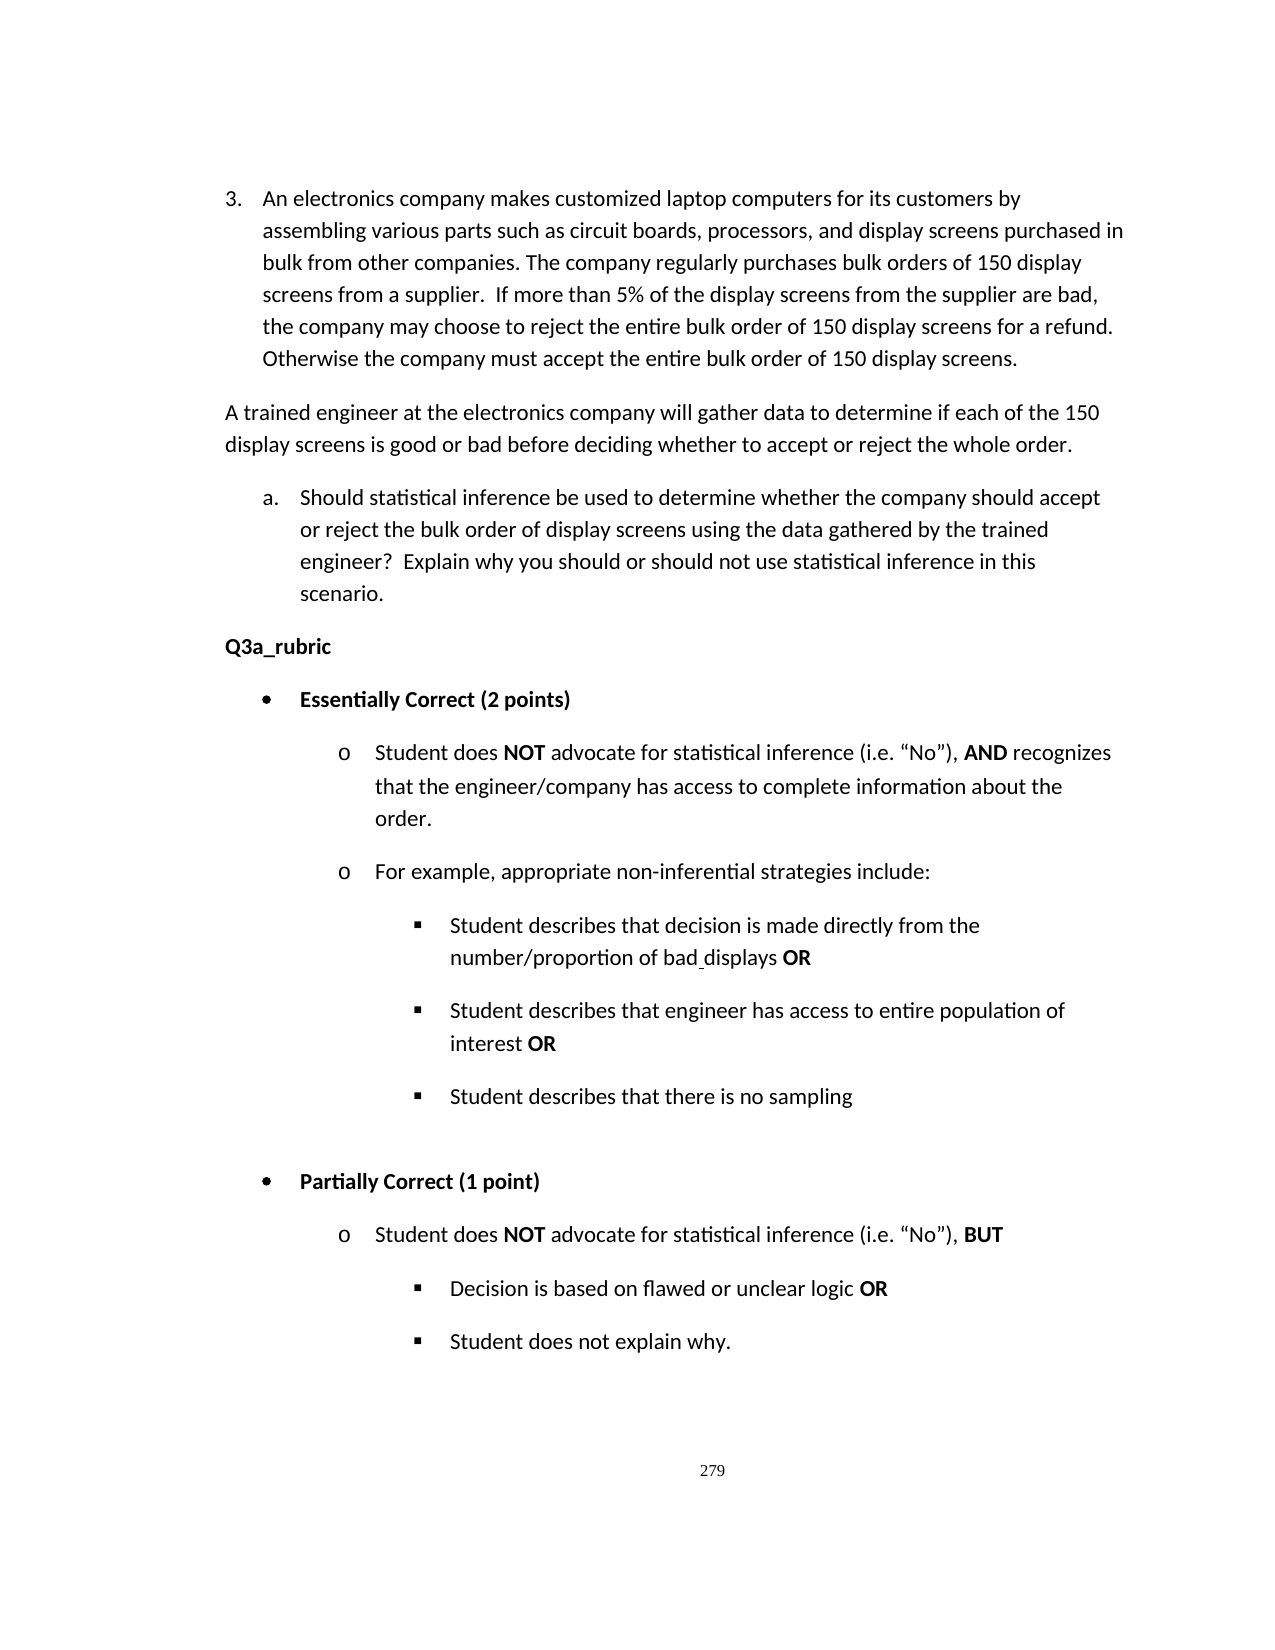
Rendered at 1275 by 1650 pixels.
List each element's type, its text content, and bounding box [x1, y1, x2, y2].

list Student describes that there is no sampling [412, 1082, 1125, 1110]
list Student does NOT advocate for statistical inference (i.e. “No”), BUT [337, 1220, 1125, 1249]
list Student describes that decision is made directly from the number/proportion of bad displays OR [412, 911, 1125, 972]
list An electronics company makes customized laptop computers for its customers by assembling various parts such as circuit boards, processors, and display screens purchased in bulk from other companies. The company regularly purchases bulk orders of 150 display screens from a supplier. If more than 5% of the display screens from the supplier are bad, the company may choose to reject the entire bulk order of 150 display screens for a refund. Otherwise the company must accept the entire bulk order of 150 display screens. [225, 184, 1125, 373]
list Student does not explain why. [412, 1327, 1125, 1355]
list Decision is based on flawed or unclear logic OR [412, 1274, 1125, 1302]
list Student describes that engineer has access to entire population of interest OR [412, 997, 1125, 1057]
text A trained engineer at the electronics company will gather data to determine if each of the 150 display screens is good or bad before deciding whether to accept or reject the whole order. [225, 398, 1125, 458]
list Essentially Correct (2 points) [262, 685, 1125, 713]
text Q3a_rubric [225, 632, 1125, 660]
list Should statistical inference be used to determine whether the company should accept or reject the bulk order of display screens using the data gathered by the trained engineer? Explain why you should or should not use statistical inference in this scenario. [262, 483, 1125, 607]
list For example, appropriate non-inferential strategies include: [337, 857, 1125, 886]
list Partially Correct (1 point) [262, 1167, 1125, 1195]
list Student does NOT advocate for statistical inference (i.e. “No”), AND recognizes that the engineer/company has access to complete information about the order. [337, 738, 1125, 832]
